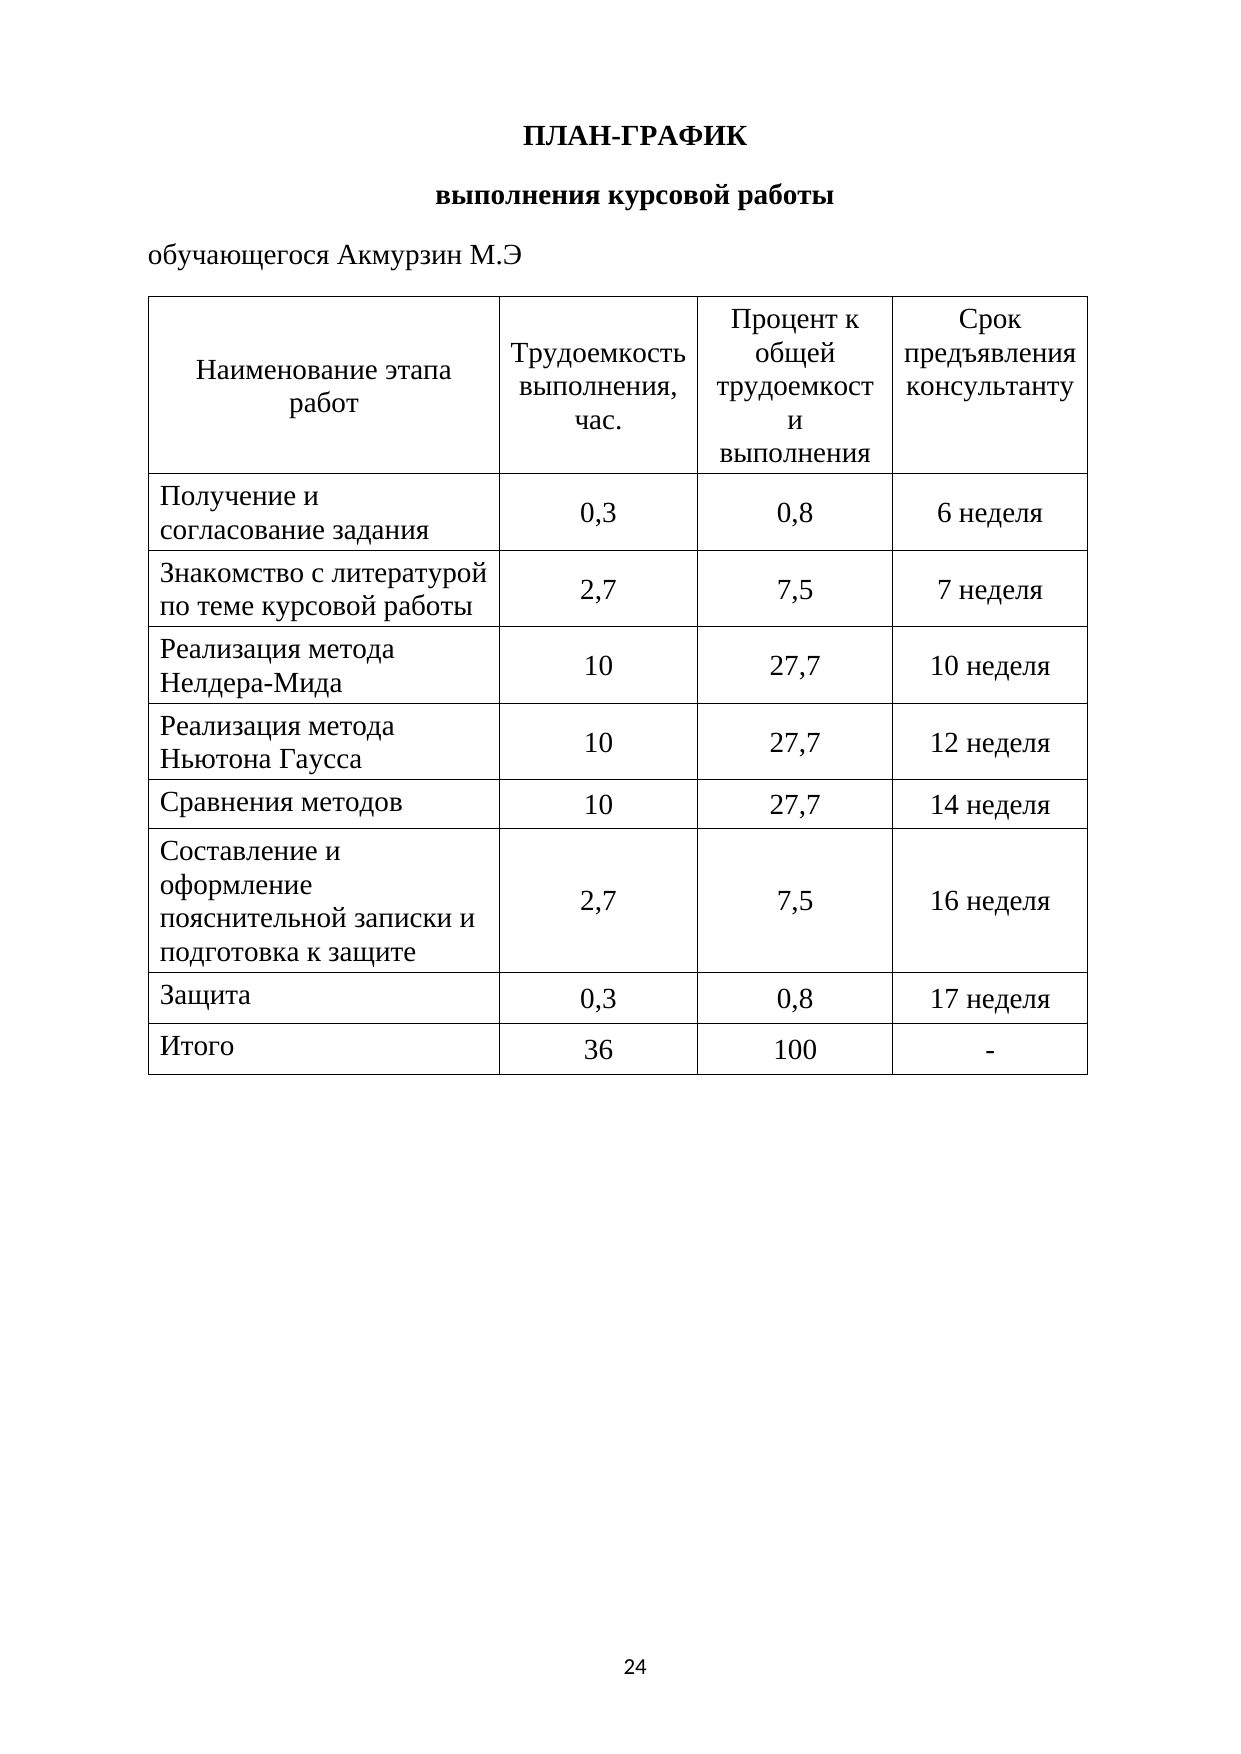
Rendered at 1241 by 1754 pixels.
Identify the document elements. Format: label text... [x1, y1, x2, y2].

table_header Наименование этапа работ [149, 297, 499, 473]
table_cell 10 [500, 627, 697, 703]
table_cell 10 [500, 704, 697, 779]
text обучающегося Акмурзин М.Э [148, 237, 1122, 270]
table_cell Реализация метода Ньютона Гаусса [149, 704, 499, 779]
table_cell Итого [149, 1024, 499, 1074]
table_cell 10 неделя [893, 627, 1087, 703]
table_cell 36 [500, 1024, 697, 1074]
table_header Срок предъявления консультанту [893, 297, 1087, 473]
text ПЛАН-ГРАФИК [148, 118, 1122, 152]
table_cell 6 неделя [893, 474, 1087, 550]
table_cell Защита [149, 973, 499, 1023]
table_cell 10 [500, 780, 697, 828]
table_header Процент к общей трудоемкости выполнения [698, 297, 892, 473]
table_cell 2,7 [500, 829, 697, 972]
table_cell 27,7 [698, 780, 892, 828]
table_cell Получение и согласование задания [149, 474, 499, 550]
table_cell 0,8 [698, 973, 892, 1023]
table_cell 17 неделя [893, 973, 1087, 1023]
table_cell 2,7 [500, 551, 697, 626]
table_cell 27,7 [698, 627, 892, 703]
table_cell 0,8 [698, 474, 892, 550]
table_cell 7 неделя [893, 551, 1087, 626]
table_cell 7,5 [698, 829, 892, 972]
table_cell Знакомство с литературой по теме курсовой работы [149, 551, 499, 626]
table_cell 0,3 [500, 973, 697, 1023]
table_cell 0,3 [500, 474, 697, 550]
table_cell 14 неделя [893, 780, 1087, 828]
table_cell 12 неделя [893, 704, 1087, 779]
table_cell 16 неделя [893, 829, 1087, 972]
table_cell Сравнения методов [149, 780, 499, 828]
text выполнения курсовой работы [148, 177, 1122, 211]
table_cell Составление и оформление пояснительной записки и подготовка к защите [149, 829, 499, 972]
table_cell 27,7 [698, 704, 892, 779]
table_cell 100 [698, 1024, 892, 1074]
table_cell 7,5 [698, 551, 892, 626]
table_cell Реализация метода Нелдера-Мида [149, 627, 499, 703]
table_cell - [893, 1024, 1087, 1074]
table_header Трудоемкость выполнения, час. [500, 297, 697, 473]
